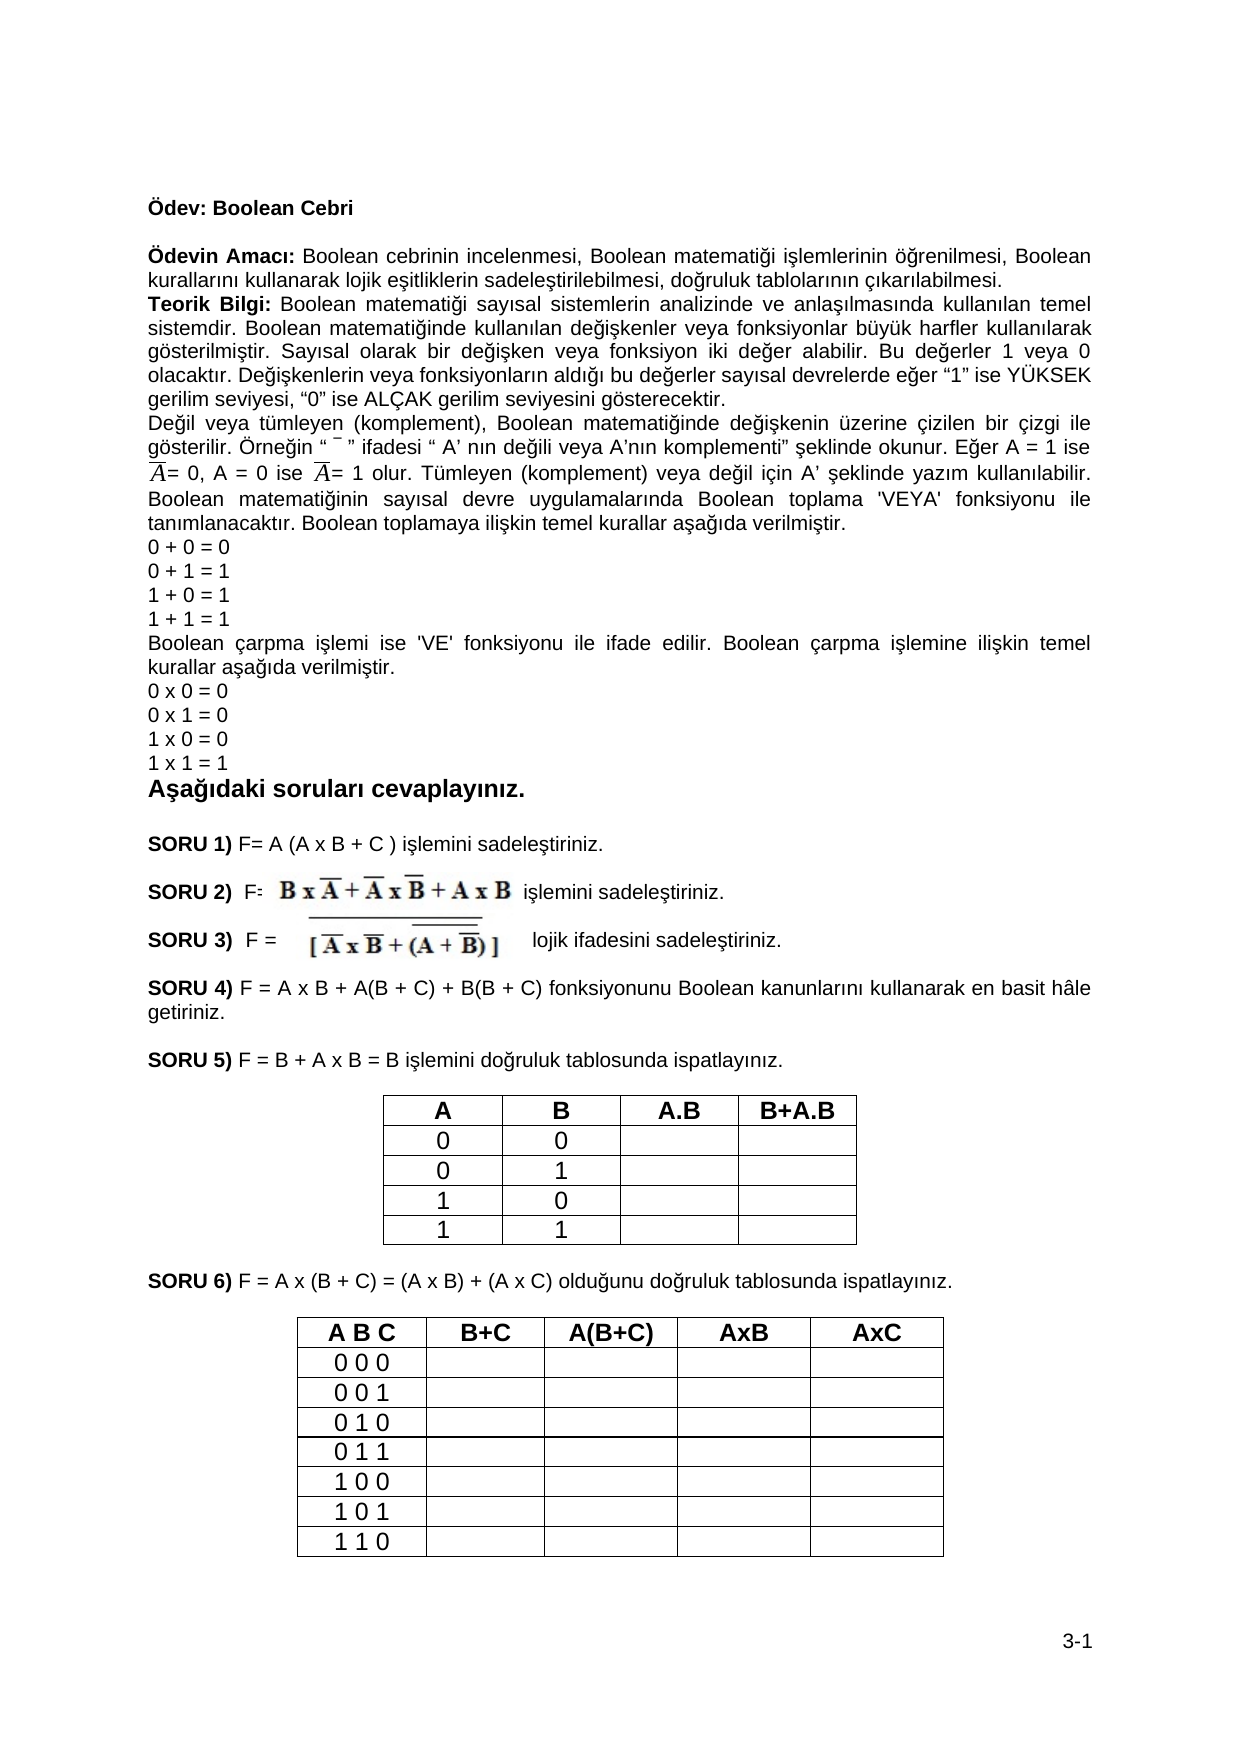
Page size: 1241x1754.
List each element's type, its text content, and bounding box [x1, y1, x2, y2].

table_cell [545, 1527, 677, 1556]
table_cell [427, 1378, 544, 1407]
table_cell [427, 1408, 544, 1436]
text 0 + 0 = 0 [148, 535, 1092, 559]
text 0 x 0 = 0 [148, 678, 1092, 702]
text SORU 1) F= A (A x B + C ) işlemini sadeleştiriniz. [148, 832, 1092, 856]
table_cell [739, 1126, 856, 1155]
text Boolean çarpma işlemi ise 'VE' fonksiyonu ile ifade edilir. Boolean çarpma işlemine ilişkin temel kurallar aşağıda verilmiştir. [148, 631, 1092, 678]
text Değil veya tümleyen (komplement), Boolean matematiğinde değişkenin üzerine çizilen bir çizgi ile gösterilir. Örneğin “ ‾ ” ifadesi “ A’ nın değili veya A’nın komplementi” şeklinde okunur. Eğer A = 1 ise = 0, A = 0 ise = 1 olur. Tümleyen (komplement) veya değil için A’ şeklinde yazım kullanılabilir. Boolean matematiğinin sayısal devre uygulamalarında Boolean toplama 'VEYA' fonksiyonu ile tanımlanacaktır. Boolean toplamaya ilişkin temel kurallar aşağıda verilmiştir. [148, 411, 1092, 535]
table_cell [427, 1527, 544, 1556]
text 1 x 0 = 0 [148, 726, 1092, 750]
table_cell 1 [503, 1216, 620, 1244]
text SORU 4) F = A x B + A(B + C) + B(B + C) fonksiyonunu Boolean kanunlarını kullanarak en basit hâle getiriniz. [148, 976, 1092, 1023]
table_cell [427, 1348, 544, 1377]
table_cell [621, 1216, 738, 1244]
table_header B [503, 1096, 620, 1125]
table_header A(B+C) [545, 1318, 677, 1347]
text SORU 3) F = lojik ifadesini sadeleştiriniz. [148, 928, 295, 952]
text Teorik Bilgi: Boolean matematiği sayısal sistemlerin analizinde ve anlaşılmasında kullanılan temel sistemdir. Boolean matematiğinde kullanılan değişkenler veya fonksiyonlar büyük harfler kullanılarak gösterilmiştir. Sayısal olarak bir değişken veya fonksiyon iki değer alabilir. Bu değerler 1 veya 0 olacaktır. Değişkenlerin veya fonksiyonların aldığı bu değerler sayısal devrelerde eğer “1” ise YÜKSEK gerilim seviyesi, “0” ise ALÇAK gerilim seviyesini gösterecektir. [148, 291, 1092, 411]
text SORU 5) F = B + A x B = B işlemini doğruluk tablosunda ispatlayınız. [148, 1047, 1092, 1071]
table_cell 1 1 0 [298, 1527, 426, 1556]
text SORU 2) F= işlemini sadeleştiriniz. [148, 880, 262, 904]
table_cell [811, 1348, 943, 1377]
table_cell [545, 1408, 677, 1436]
table_cell [621, 1186, 738, 1214]
text 1 x 1 = 1 [148, 750, 1092, 774]
table_cell [678, 1438, 810, 1466]
text 0 x 1 = 0 [148, 702, 1092, 726]
table_cell 0 [384, 1156, 502, 1185]
table_cell [545, 1497, 677, 1526]
table_cell [678, 1408, 810, 1436]
table_cell 0 [503, 1126, 620, 1155]
table_header B+A.B [739, 1096, 856, 1125]
picture [262, 872, 520, 910]
table_cell [545, 1467, 677, 1496]
table_cell [739, 1186, 856, 1214]
table_header AxC [811, 1318, 943, 1347]
table_cell 0 [503, 1186, 620, 1214]
table_cell 1 [384, 1186, 502, 1214]
table_cell [621, 1126, 738, 1155]
table_cell 1 0 0 [298, 1467, 426, 1496]
table_cell [545, 1378, 677, 1407]
table_cell [811, 1438, 943, 1466]
table_cell [811, 1527, 943, 1556]
table_cell [811, 1497, 943, 1526]
table_cell [678, 1348, 810, 1377]
table_header A [384, 1096, 502, 1125]
table_header A.B [621, 1096, 738, 1125]
text 1 + 1 = 1 [148, 607, 1092, 631]
table_cell 1 0 1 [298, 1497, 426, 1526]
text Ödevin Amacı: Boolean cebrinin incelenmesi, Boolean matematiği işlemlerinin öğrenilmesi, Boolean kurallarını kullanarak lojik eşitliklerin sadeleştirilebilmesi, doğruluk tablolarının çıkarılabilmesi. [148, 243, 1092, 291]
text 1 + 0 = 1 [148, 583, 1092, 607]
table_cell [739, 1216, 856, 1244]
table_cell [678, 1527, 810, 1556]
table_cell 0 [384, 1126, 502, 1155]
table_cell [678, 1497, 810, 1526]
table_cell 0 1 0 [298, 1408, 426, 1436]
table_cell [739, 1156, 856, 1185]
table_cell 0 0 0 [298, 1348, 426, 1377]
table_cell 1 [503, 1156, 620, 1185]
table_cell 1 [384, 1216, 502, 1244]
table_cell [811, 1408, 943, 1436]
table_cell 0 0 1 [298, 1378, 426, 1407]
subtitle Aşağıdaki soruları cevaplayınız. [148, 774, 1092, 803]
picture [295, 913, 514, 969]
table_header AxB [678, 1318, 810, 1347]
table_cell [545, 1438, 677, 1466]
table_cell [678, 1378, 810, 1407]
table_cell [427, 1497, 544, 1526]
text Ödev: Boolean Cebri [148, 196, 1092, 219]
table_cell [427, 1467, 544, 1496]
text SORU 3) F = lojik ifadesini sadeleştiriniz. [514, 928, 1092, 952]
table_cell [811, 1467, 943, 1496]
table_cell [678, 1467, 810, 1496]
table_cell [427, 1438, 544, 1466]
table_header B+C [427, 1318, 544, 1347]
table_cell [621, 1156, 738, 1185]
table_header A B C [298, 1318, 426, 1347]
text SORU 2) F= işlemini sadeleştiriniz. [520, 880, 1092, 904]
text SORU 6) F = A x (B + C) = (A x B) + (A x C) olduğunu doğruluk tablosunda ispatlayınız. [148, 1269, 1092, 1293]
table_cell [545, 1348, 677, 1377]
table_cell [811, 1378, 943, 1407]
text 0 + 1 = 1 [148, 559, 1092, 583]
table_cell 0 1 1 [298, 1438, 426, 1466]
